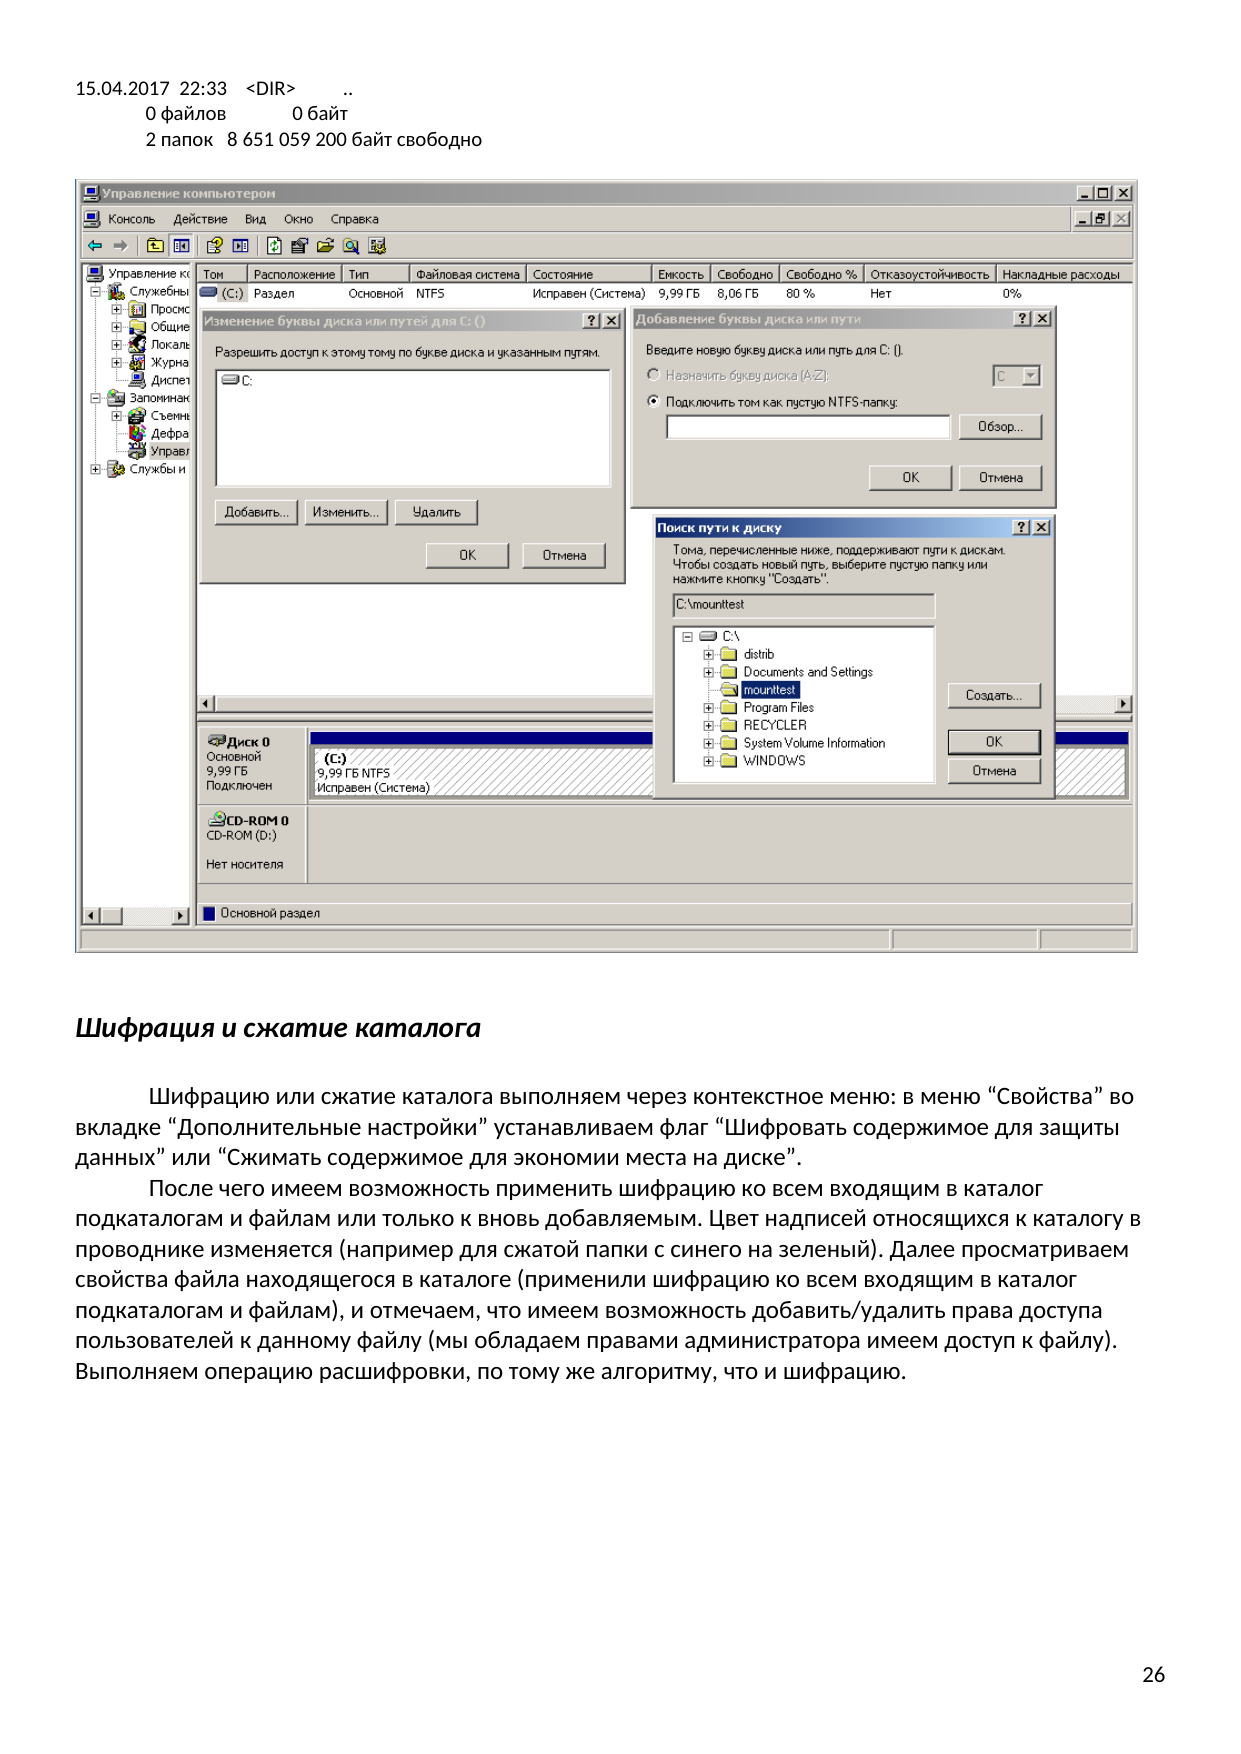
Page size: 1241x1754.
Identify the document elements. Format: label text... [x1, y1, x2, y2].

picture [75, 179, 1138, 953]
text 15.04.2017 22:33 <DIR> .. [75, 75, 1165, 100]
text После чего имеем возможность применить шифрацию ко всем входящим в каталог подкаталогам и файлам или только к вновь добавляемым. Цвет надписей относящихся к каталогу в проводнике изменяется (например для сжатой папки с синего на зеленый). Далее просматриваем свойства файла находящегося в каталоге (применили шифрацию ко всем входящим в каталог подкаталогам и файлам), и отмечаем, что имеем возможность добавить/удалить права доступа пользователей к данному файлу (мы обладаем правами администратора имеем доступ к файлу). Выполняем операцию расшифровки, по тому же алгоритму, что и шифрацию. [75, 1172, 1165, 1385]
text 0 файлов 0 байт [75, 100, 1165, 126]
text Шифрацию или сжатие каталога выполняем через контекстное меню: в меню “Свойства” во вкладке “Дополнительные настройки” устанавливаем флаг “Шифровать содержимое для защиты данных” или “Сжимать содержимое для экономии места на диске”. [75, 1080, 1165, 1172]
text 2 папок 8 651 059 200 байт свободно [75, 126, 1165, 151]
text Шифрация и сжатие каталога [75, 1009, 1165, 1044]
